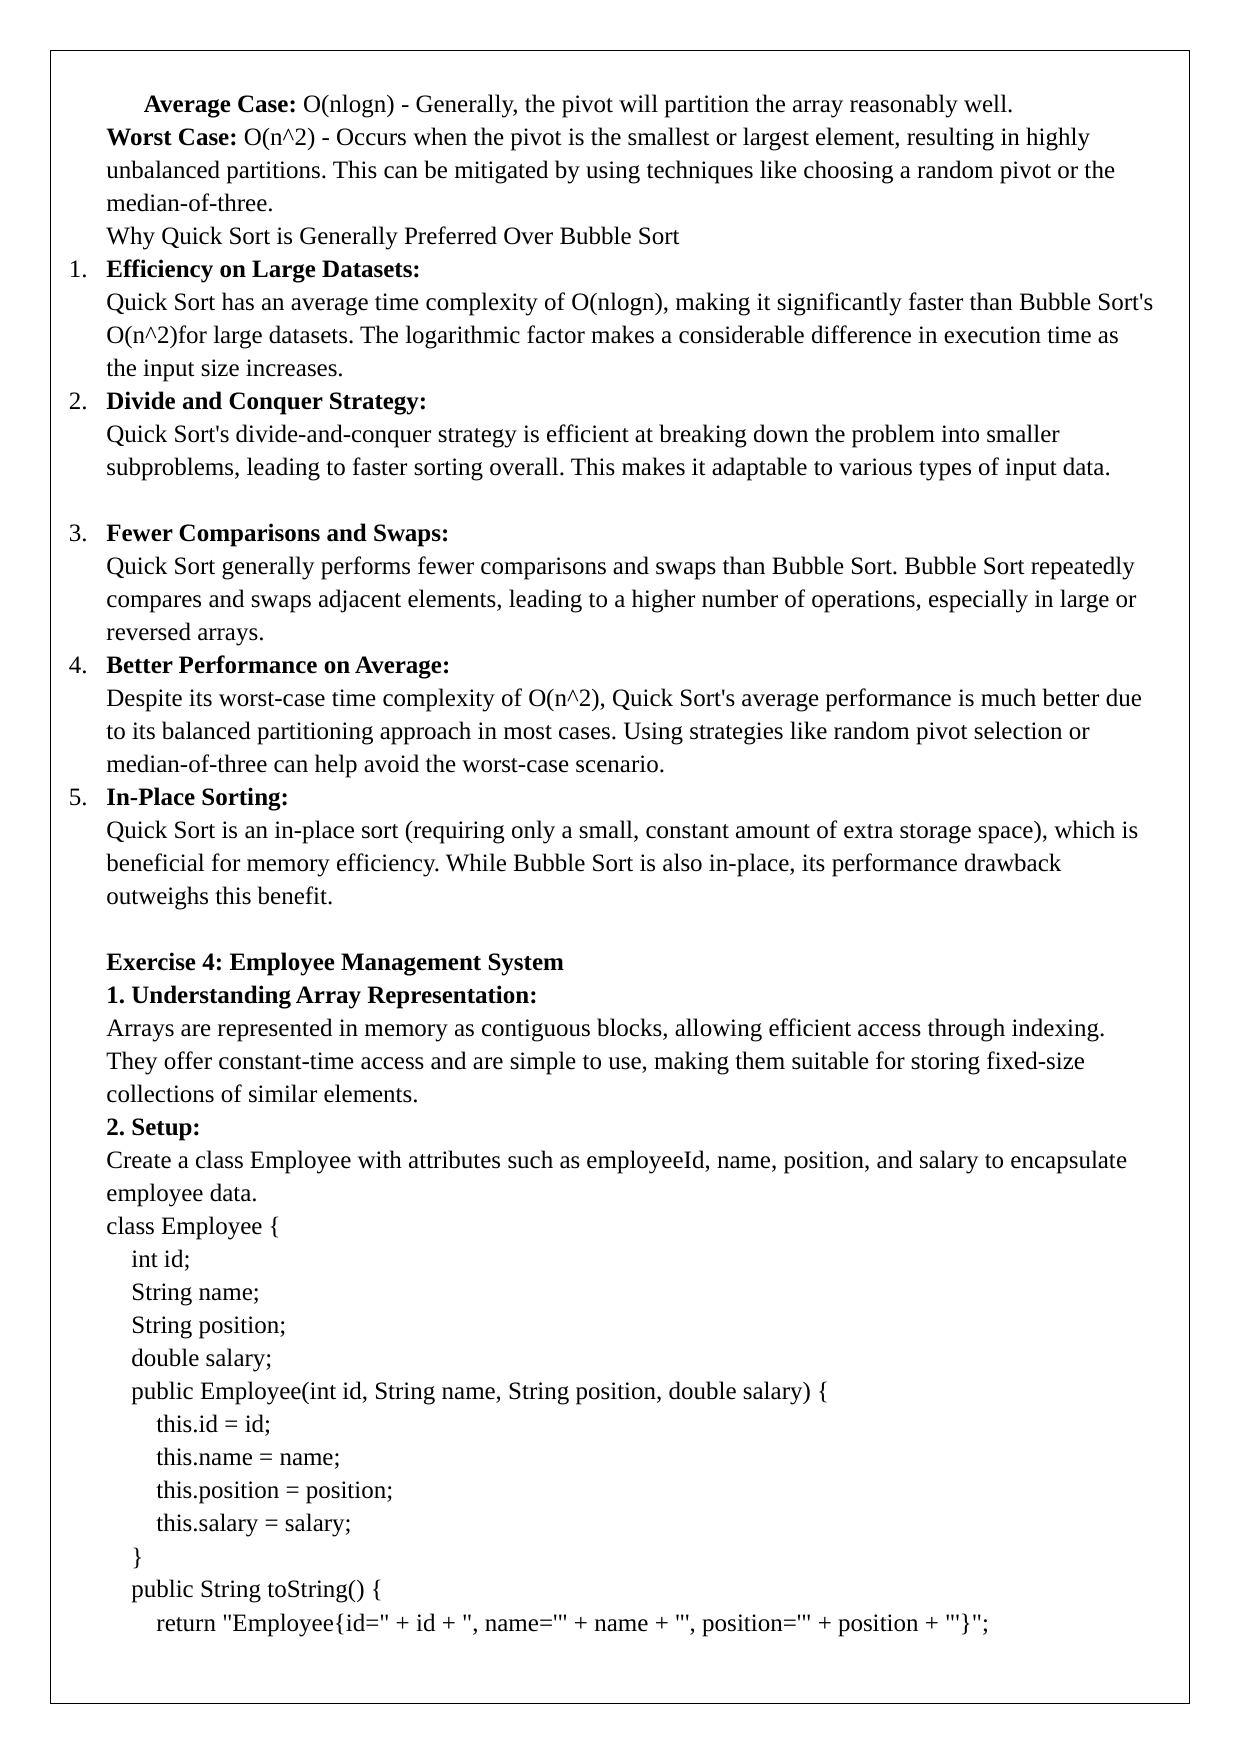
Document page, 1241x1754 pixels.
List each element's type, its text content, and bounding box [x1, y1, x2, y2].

text String position; [106, 1310, 1154, 1339]
text 2. Setup: [106, 1112, 1154, 1141]
text String name; [106, 1277, 1154, 1306]
list Better Performance on Average: [69, 650, 1154, 679]
list Efficiency on Large Datasets: [69, 254, 1154, 282]
text this.id = id; [106, 1409, 1154, 1438]
text Quick Sort is an in-place sort (requiring only a small, constant amount of extra storage space), which is beneficial for memory efficiency. While Bubble Sort is also in-place, its performance drawback outweighs this benefit. [106, 815, 1154, 910]
list In-Place Sorting: [69, 782, 1154, 811]
text public String toString() { [106, 1574, 1154, 1603]
text double salary; [106, 1343, 1154, 1372]
list Divide and Conquer Strategy: [69, 386, 1154, 414]
text Quick Sort generally performs fewer comparisons and swaps than Bubble Sort. Bubble Sort repeatedly compares and swaps adjacent elements, leading to a higher number of operations, especially in large or reversed arrays. [106, 551, 1154, 646]
text this.name = name; [106, 1442, 1154, 1471]
text Why Quick Sort is Generally Preferred Over Bubble Sort [106, 221, 1154, 249]
text Average Case: O(nlogn) - Generally, the pivot will partition the array reasonably well. [106, 89, 1154, 117]
list Fewer Comparisons and Swaps: [69, 518, 1154, 547]
text public Employee(int id, String name, String position, double salary) { [106, 1376, 1154, 1405]
text Quick Sort's divide-and-conquer strategy is efficient at breaking down the problem into smaller subproblems, leading to faster sorting overall. This makes it adaptable to various types of input data. [106, 419, 1154, 481]
text int id; [106, 1244, 1154, 1273]
text this.salary = salary; [106, 1508, 1154, 1537]
text } [106, 1542, 1154, 1570]
text Exercise 4: Employee Management System [106, 947, 1154, 976]
text this.position = position; [106, 1476, 1154, 1504]
text class Employee { [106, 1211, 1154, 1240]
text return "Employee{id=" + id + ", name='" + name + "', position='" + position + "'}"; [106, 1608, 1154, 1636]
text Worst Case: O(n^2) - Occurs when the pivot is the smallest or largest element, resulting in highly unbalanced partitions. This can be mitigated by using techniques like choosing a random pivot or the median-of-three. [106, 122, 1154, 216]
text Despite its worst-case time complexity of O(n^2), Quick Sort's average performance is much better due to its balanced partitioning approach in most cases. Using strategies like random pivot selection or median-of-three can help avoid the worst-case scenario. [106, 683, 1154, 778]
text Create a class Employee with attributes such as employeeId, name, position, and salary to encapsulate employee data. [106, 1145, 1154, 1207]
text Quick Sort has an average time complexity of O(nlogn), making it significantly faster than Bubble Sort's O(n^2)for large datasets. The logarithmic factor makes a considerable difference in execution time as the input size increases. [106, 287, 1154, 382]
text Arrays are represented in memory as contiguous blocks, allowing efficient access through indexing. They offer constant-time access and are simple to use, making them suitable for storing fixed-size collections of similar elements. [106, 1013, 1154, 1108]
text 1. Understanding Array Representation: [106, 980, 1154, 1009]
